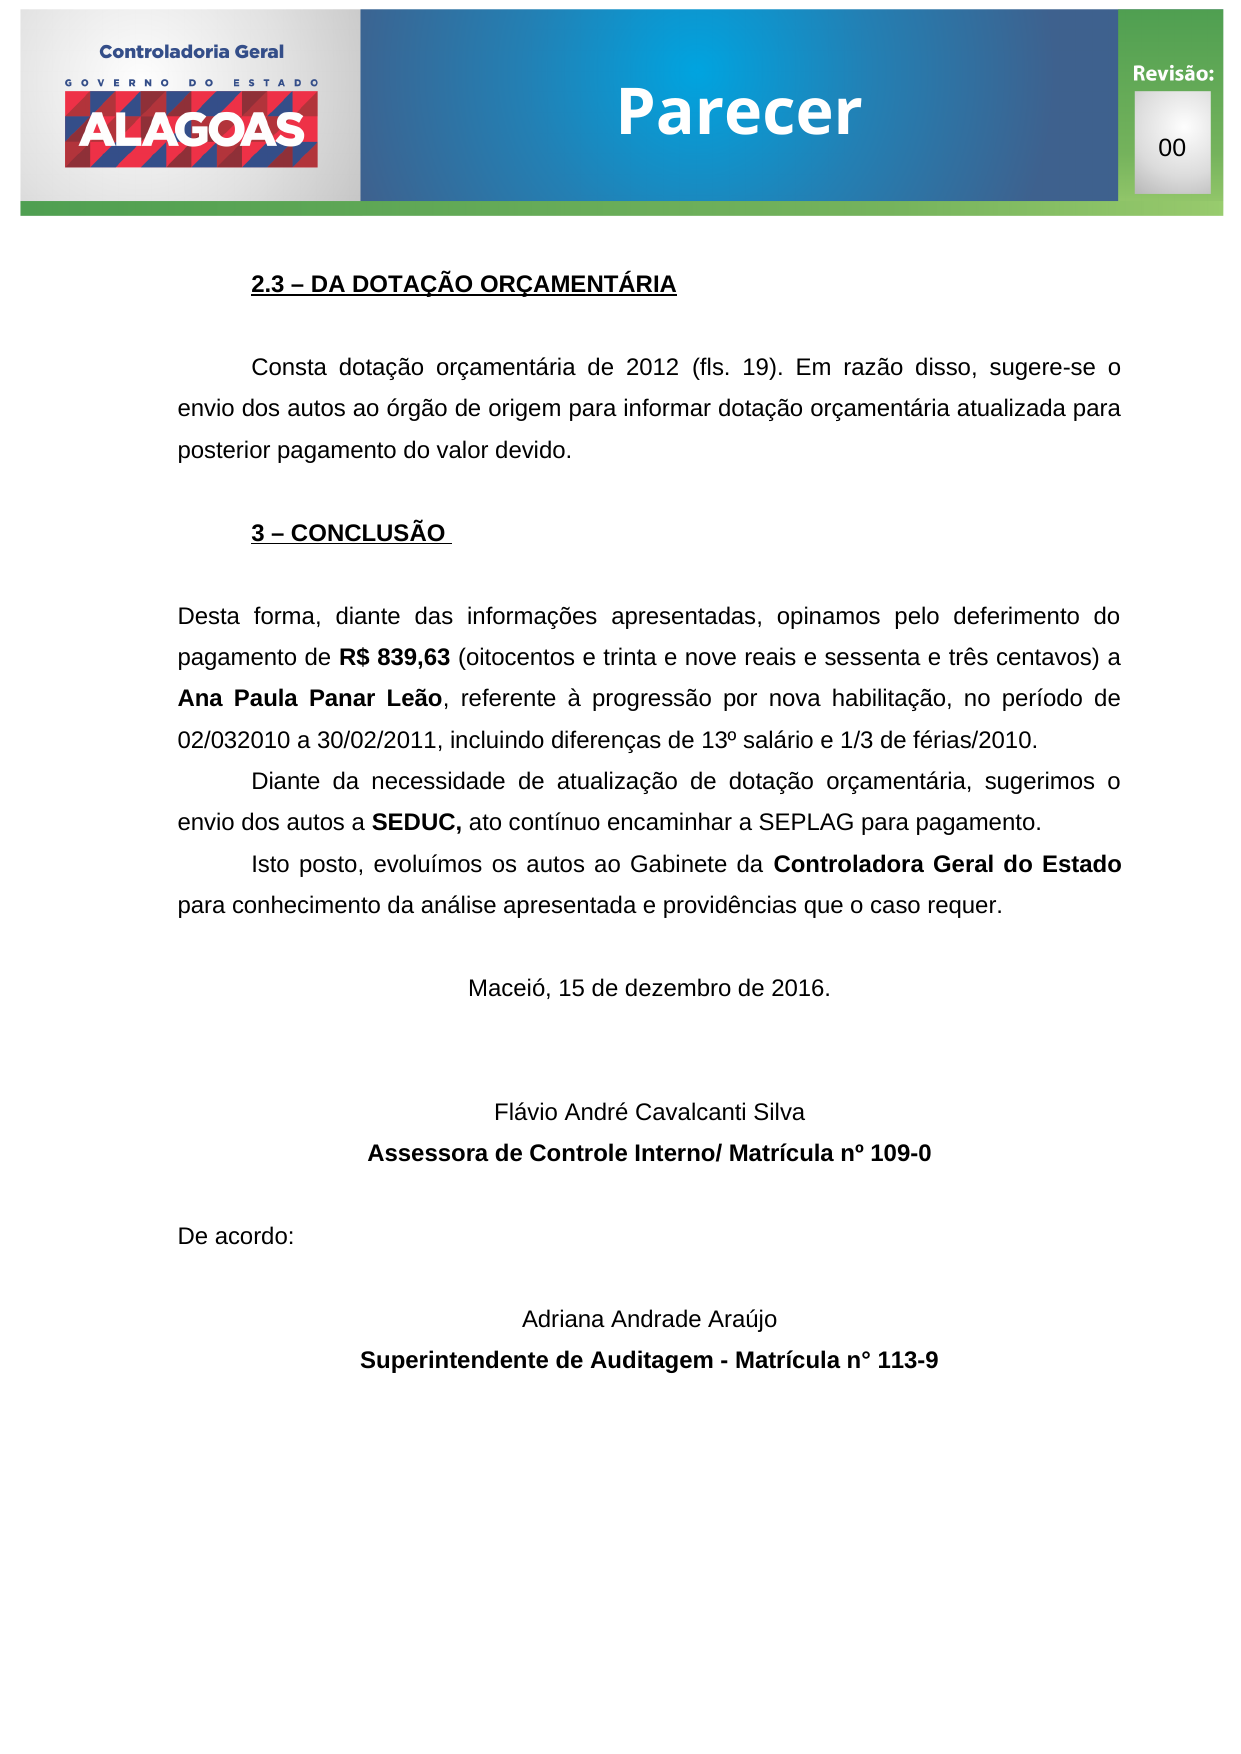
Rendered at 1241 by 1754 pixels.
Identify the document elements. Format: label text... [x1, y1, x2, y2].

text Superintendente de Auditagem - Matrícula n° 113-9 [177, 1346, 1122, 1373]
text Diante da necessidade de atualização de dotação orçamentária, sugerimos o envio dos autos a SEDUC, ato contínuo encaminhar a SEPLAG para pagamento. [177, 767, 1122, 836]
text 3 – CONCLUSÃO [177, 519, 1122, 546]
text Adriana Andrade Araújo [177, 1304, 1122, 1332]
text Flávio André Cavalcanti Silva [177, 1098, 1122, 1125]
text Maceió, 15 de dezembro de 2016. [177, 974, 1122, 1001]
text 2.3 – DA DOTAÇÃO ORÇAMENTÁRIA [177, 270, 1122, 298]
text Assessora de Controle Interno/ Matrícula nº 109-0 [177, 1139, 1122, 1167]
picture [20, 9, 1224, 216]
text Consta dotação orçamentária de 2012 (fls. 19). Em razão disso, sugere-se o envio dos autos ao órgão de origem para informar dotação orçamentária atualizada para posterior pagamento do valor devido. [177, 353, 1122, 463]
text Isto posto, evoluímos os autos ao Gabinete da Controladora Geral do Estado para conhecimento da análise apresentada e providências que o caso requer. [177, 850, 1122, 919]
text De acordo: [177, 1222, 1122, 1249]
text Desta forma, diante das informações apresentadas, opinamos pelo deferimento do pagamento de R$ 839,63 (oitocentos e trinta e nove reais e sessenta e três centavos) a Ana Paula Panar Leão, referente à progressão por nova habilitação, no período de 02/032010 a 30/02/2011, incluindo diferenças de 13º salário e 1/3 de férias/2010. [177, 602, 1122, 753]
